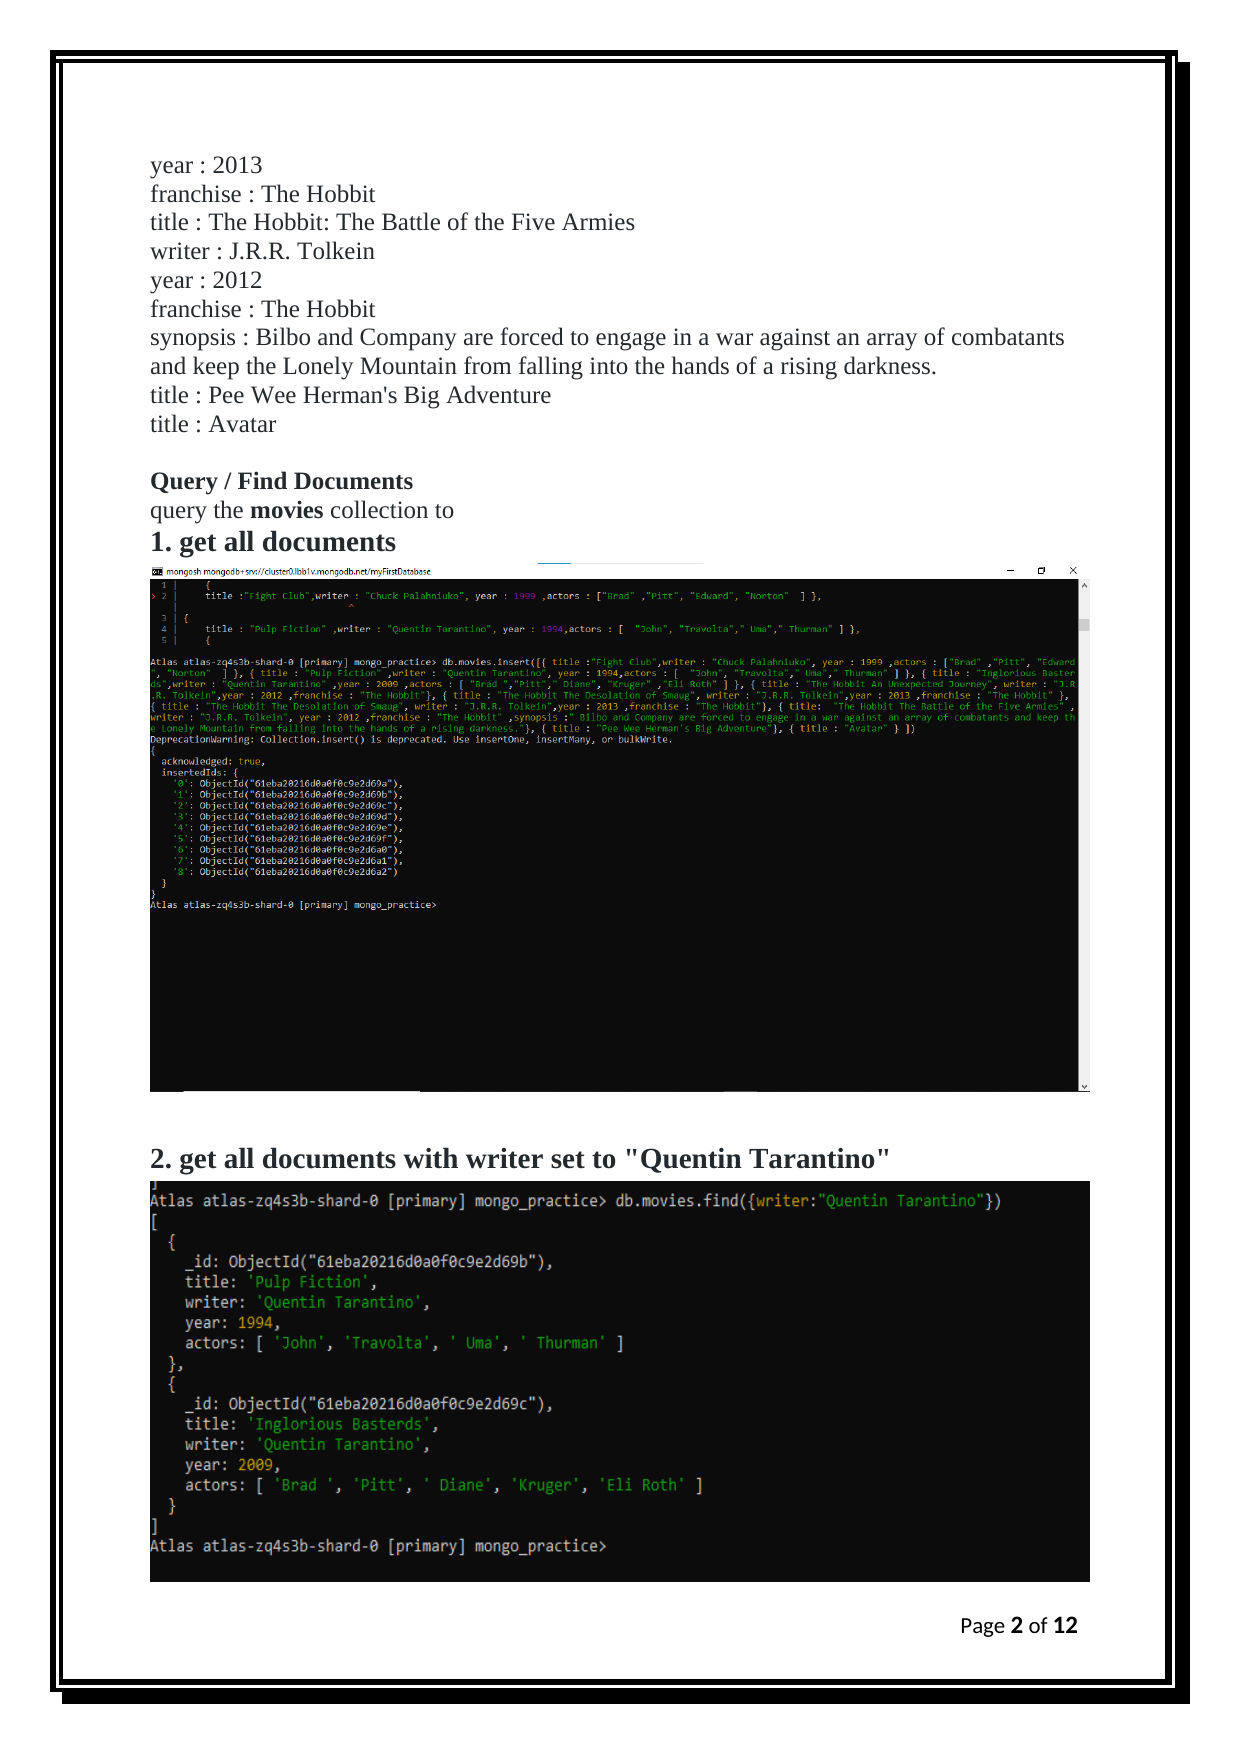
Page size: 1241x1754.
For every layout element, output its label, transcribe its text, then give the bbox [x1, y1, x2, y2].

text 1. get all documents [150, 524, 1078, 557]
text title : The Hobbit: The Battle of the Five Armies [150, 207, 1078, 236]
text year : 2012 [150, 265, 1078, 294]
text 2. get all documents with writer set to "Quentin Tarantino" [150, 1141, 1078, 1174]
text franchise : The Hobbit [150, 294, 1078, 322]
picture [150, 1181, 1090, 1582]
text Query / Find Documents [150, 466, 1078, 495]
text query the movies collection to [150, 495, 1078, 524]
text writer : J.R.R. Tolkein [150, 236, 1078, 265]
text synopsis : Bilbo and Company are forced to engage in a war against an array of combatants and keep the Lonely Mountain from falling into the hands of a rising darkness. [150, 322, 1078, 380]
text franchise : The Hobbit [150, 179, 1078, 207]
text year : 2013 [150, 150, 1078, 179]
picture [150, 563, 1090, 1092]
text title : Avatar [150, 409, 1078, 437]
text title : Pee Wee Herman's Big Adventure [150, 380, 1078, 409]
